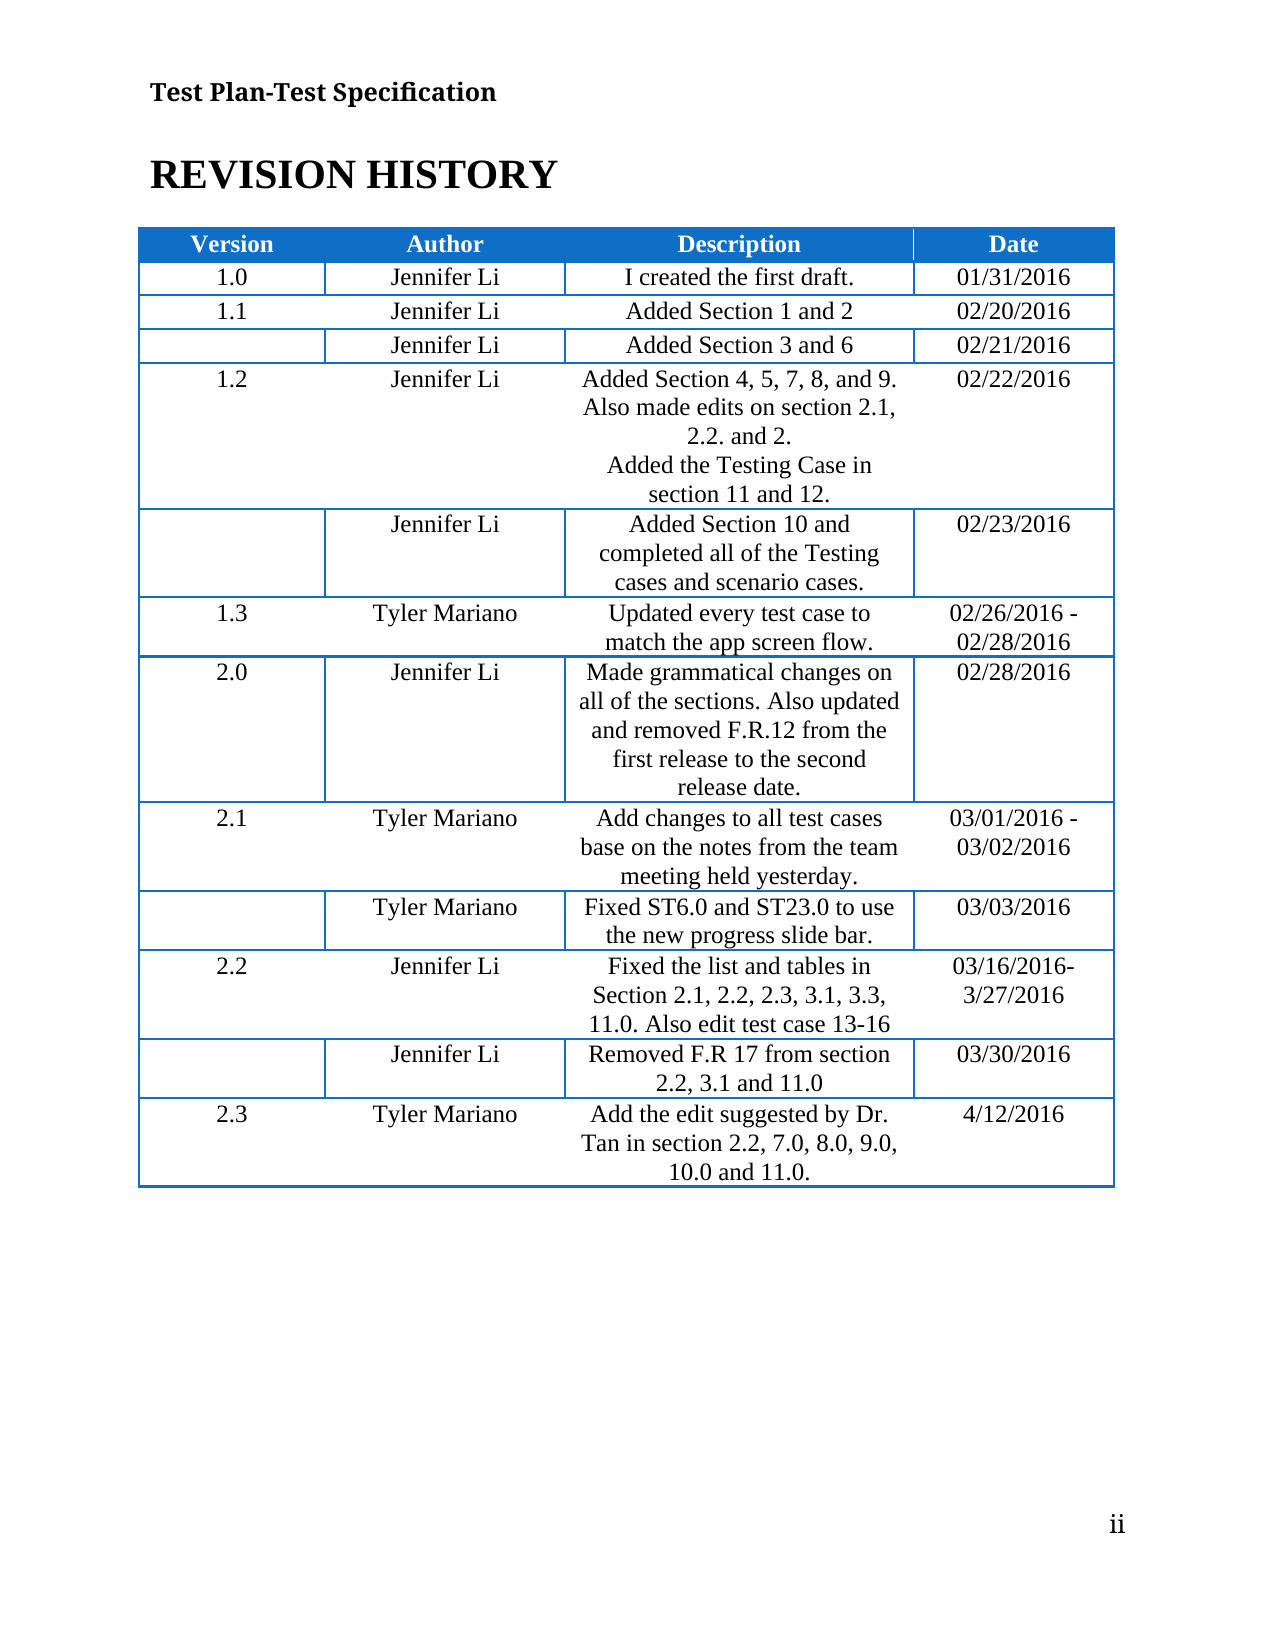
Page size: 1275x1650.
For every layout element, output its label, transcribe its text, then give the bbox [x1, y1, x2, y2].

table_cell 03/03/2016 [915, 892, 1113, 949]
table_cell Made grammatical changes on all of the sections. Also updated and removed F.R.12 from the first release to the second release date. [566, 658, 913, 801]
table_cell 03/01/2016 - 03/02/2016 [914, 803, 1113, 889]
table_cell 02/21/2016 [915, 330, 1113, 362]
table_cell Tyler Mariano [325, 1099, 565, 1185]
table_cell Tyler Mariano [325, 803, 565, 889]
table_header Author [325, 229, 565, 260]
table_cell Added Section 3 and 6 [566, 330, 913, 362]
table_cell 02/22/2016 [914, 364, 1113, 507]
table_cell Jennifer Li [326, 658, 564, 801]
table_header Description [565, 229, 913, 260]
table_cell Jennifer Li [326, 330, 564, 362]
table_cell [140, 1040, 324, 1097]
table_cell 2.2 [140, 951, 325, 1037]
table_cell [140, 330, 324, 362]
table_cell [140, 892, 324, 949]
table_cell Added Section 4, 5, 7, 8, and 9. Also made edits on section 2.1, 2.2. and 2. Added the Testing Case in section 11 and 12. [565, 364, 913, 507]
table_cell 02/26/2016 - 02/28/2016 [914, 598, 1113, 655]
table_cell 1.3 [140, 598, 325, 655]
table_cell 1.0 [140, 263, 324, 294]
table_cell Fixed the list and tables in Section 2.1, 2.2, 2.3, 3.1, 3.3, 11.0. Also edit test case 13-16 [565, 951, 913, 1037]
table_cell Added Section 10 and completed all of the Testing cases and scenario cases. [566, 510, 913, 596]
table_cell Updated every test case to match the app screen flow. [565, 598, 913, 655]
table_cell Add the edit suggested by Dr. Tan in section 2.2, 7.0, 8.0, 9.0, 10.0 and 11.0. [565, 1099, 913, 1185]
table_cell Removed F.R 17 from section 2.2, 3.1 and 11.0 [566, 1040, 913, 1097]
table_cell 1.1 [140, 296, 325, 328]
table_header Version [140, 229, 325, 260]
table_cell Tyler Mariano [325, 598, 565, 655]
table_cell 2.0 [140, 658, 324, 801]
table_cell 03/30/2016 [915, 1040, 1113, 1097]
table_cell Tyler Mariano [326, 892, 564, 949]
text REVISION HISTORY [150, 150, 1125, 198]
table_cell Fixed ST6.0 and ST23.0 to use the new progress slide bar. [566, 892, 913, 949]
table_cell Added Section 1 and 2 [565, 296, 913, 328]
table_cell [140, 510, 324, 596]
table_cell Jennifer Li [326, 510, 564, 596]
table_cell 01/31/2016 [915, 263, 1113, 294]
table_cell Add changes to all test cases base on the notes from the team meeting held yesterday. [565, 803, 913, 889]
table_cell Jennifer Li [326, 263, 564, 294]
table_cell I created the first draft. [566, 263, 913, 294]
table_cell 2.1 [140, 803, 325, 889]
table_header Date [914, 229, 1113, 260]
table_cell 02/20/2016 [914, 296, 1113, 328]
table_cell 1.2 [140, 364, 325, 507]
table_cell Jennifer Li [326, 1040, 564, 1097]
table_cell Jennifer Li [325, 364, 565, 507]
table_cell Jennifer Li [325, 296, 565, 328]
table_cell 2.3 [140, 1099, 325, 1185]
table_cell Jennifer Li [325, 951, 565, 1037]
table_cell 03/16/2016-3/27/2016 [914, 951, 1113, 1037]
table_cell 02/23/2016 [915, 510, 1113, 596]
table_cell 02/28/2016 [915, 658, 1113, 801]
table_cell 4/12/2016 [914, 1099, 1113, 1185]
